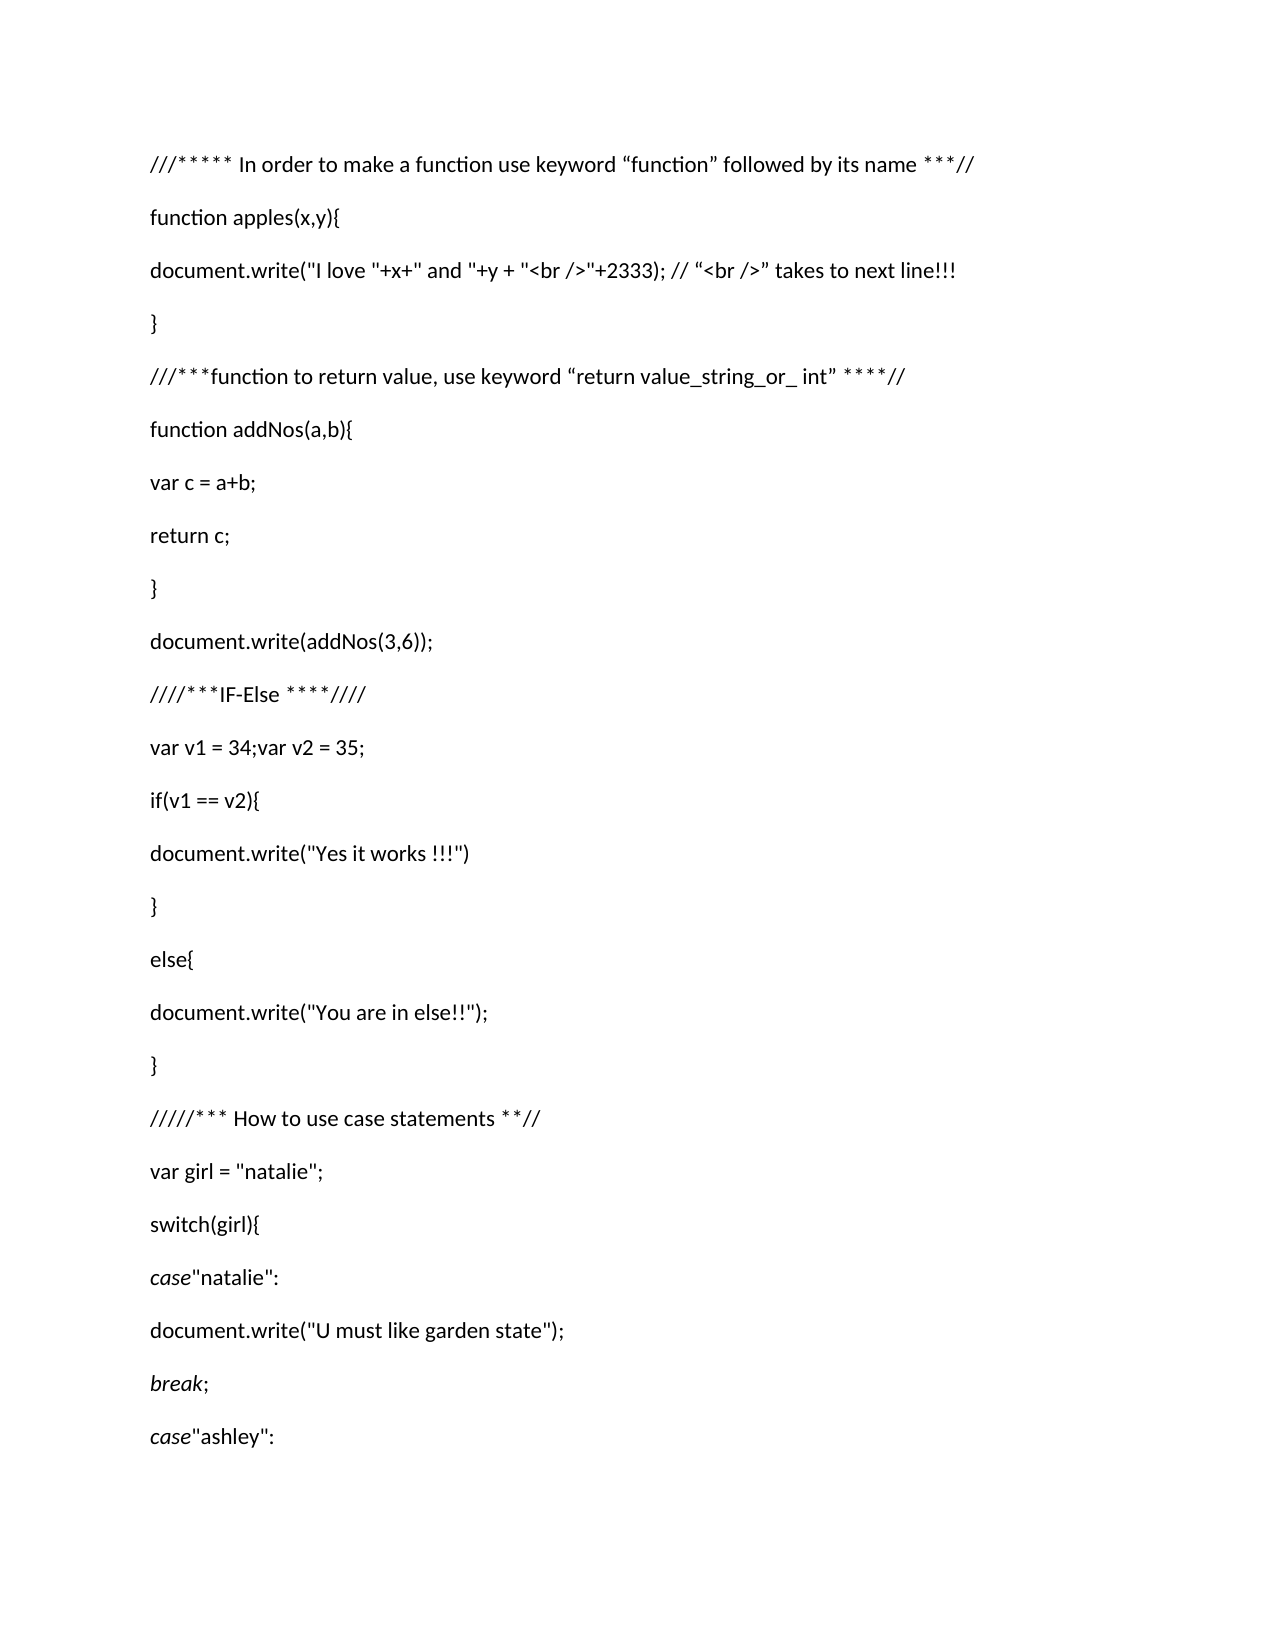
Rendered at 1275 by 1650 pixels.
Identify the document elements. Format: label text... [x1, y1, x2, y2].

text function apples(x,y){ [150, 203, 1125, 231]
text document.write("Yes it works !!!") [150, 839, 1125, 867]
text return c; [150, 521, 1125, 549]
text var c = a+b; [150, 468, 1125, 496]
text ///***** In order to make a function use keyword “function” followed by its name ***// [150, 150, 1125, 178]
text } [150, 1051, 1125, 1079]
text /////*** How to use case statements **// [150, 1104, 1125, 1132]
text } [150, 574, 1125, 602]
text var girl = "natalie"; [150, 1157, 1125, 1185]
text case"ashley": [150, 1422, 1125, 1451]
text var v1 = 34;var v2 = 35; [150, 733, 1125, 761]
text ///***function to return value, use keyword “return value_string_or_ int” ****// [150, 362, 1125, 390]
text switch(girl){ [150, 1210, 1125, 1238]
text function addNos(a,b){ [150, 415, 1125, 443]
text break; [150, 1369, 1125, 1397]
text else{ [150, 945, 1125, 973]
text document.write("You are in else!!"); [150, 998, 1125, 1026]
text if(v1 == v2){ [150, 786, 1125, 814]
text document.write(addNos(3,6)); [150, 627, 1125, 655]
text document.write("I love "+x+" and "+y + "<br />"+2333); // “<br />” takes to next line!!! [150, 256, 1125, 284]
text } [150, 892, 1125, 920]
text document.write("U must like garden state"); [150, 1316, 1125, 1344]
text ////***IF-Else ****//// [150, 680, 1125, 708]
text } [150, 309, 1125, 337]
text case"natalie": [150, 1263, 1125, 1291]
